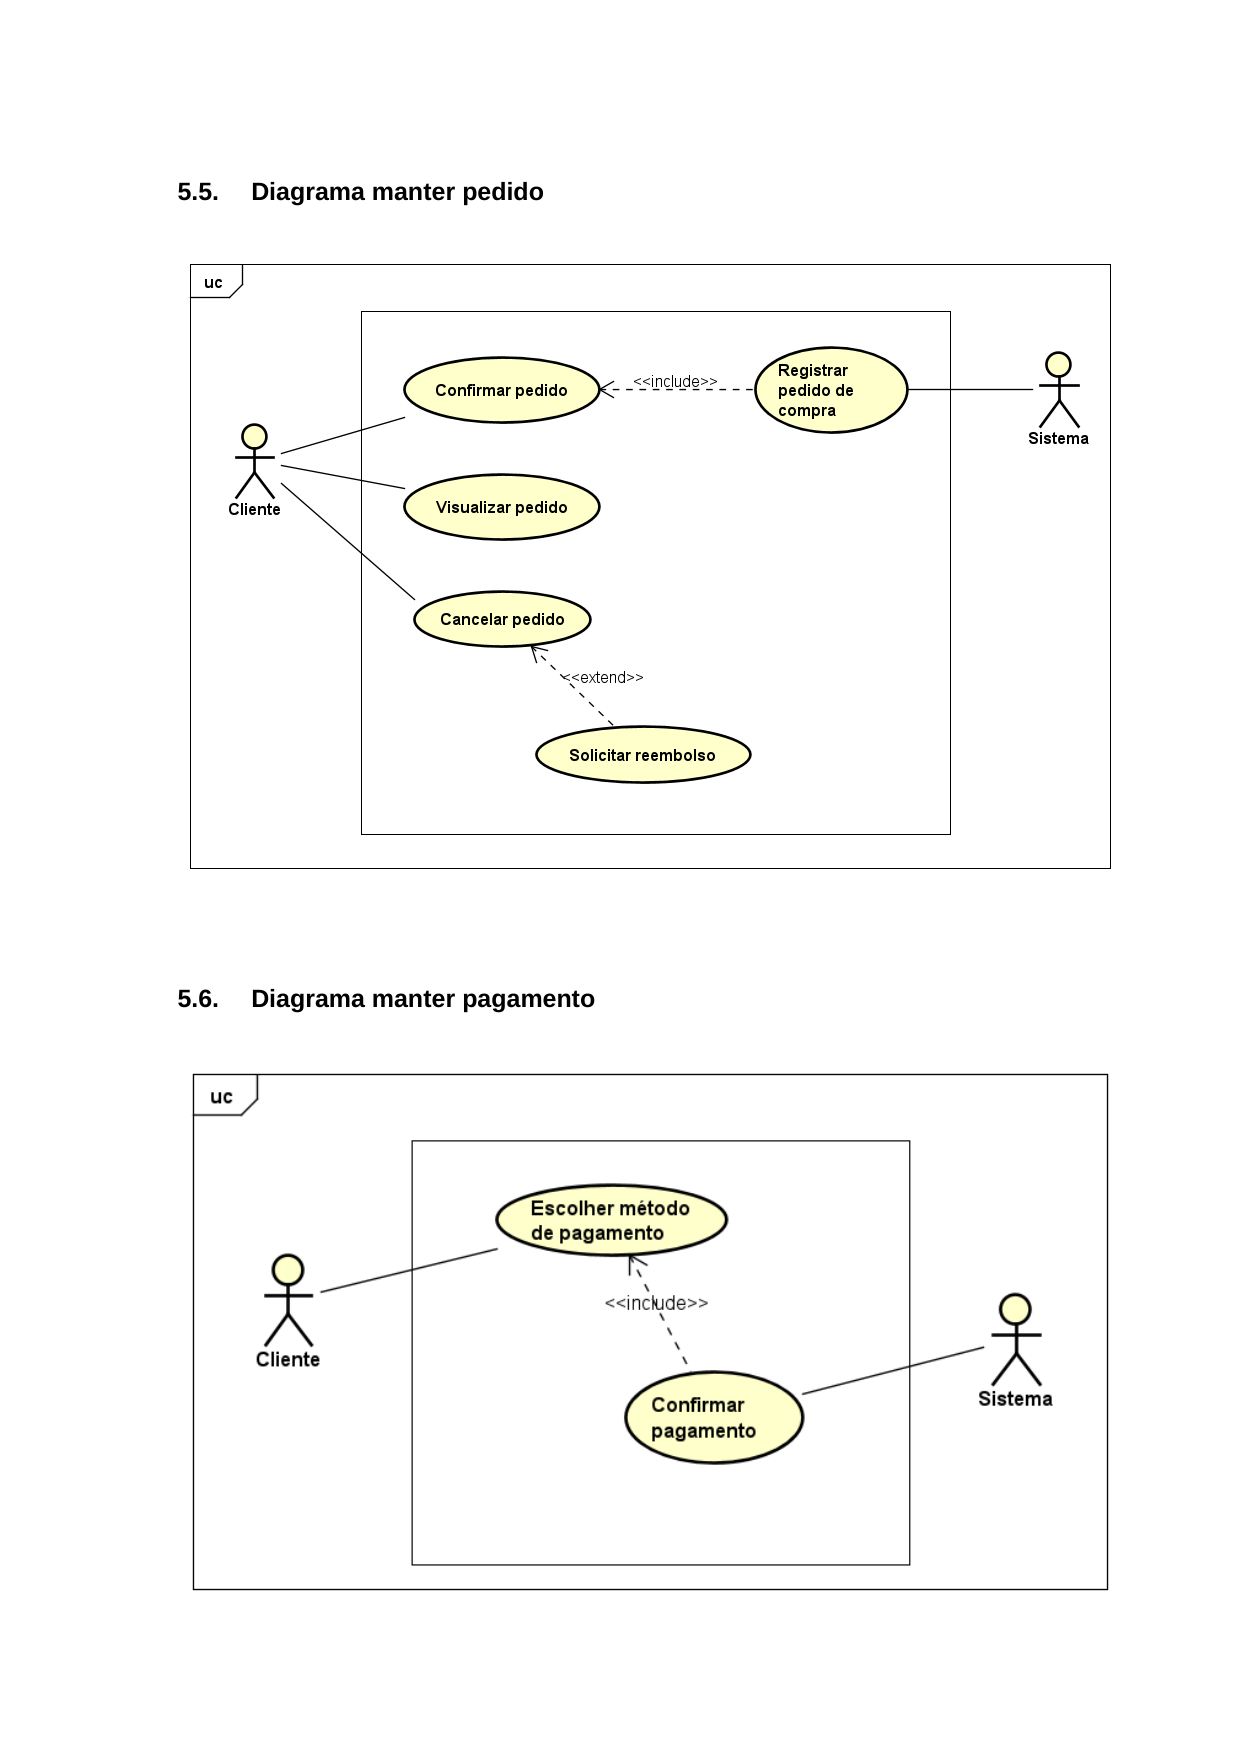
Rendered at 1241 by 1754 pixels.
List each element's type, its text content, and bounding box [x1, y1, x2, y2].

text Diagrama manter pagamento [177, 984, 1122, 1013]
picture [177, 251, 1123, 881]
picture [177, 1058, 1123, 1605]
text Diagrama manter pedido [177, 177, 1122, 206]
